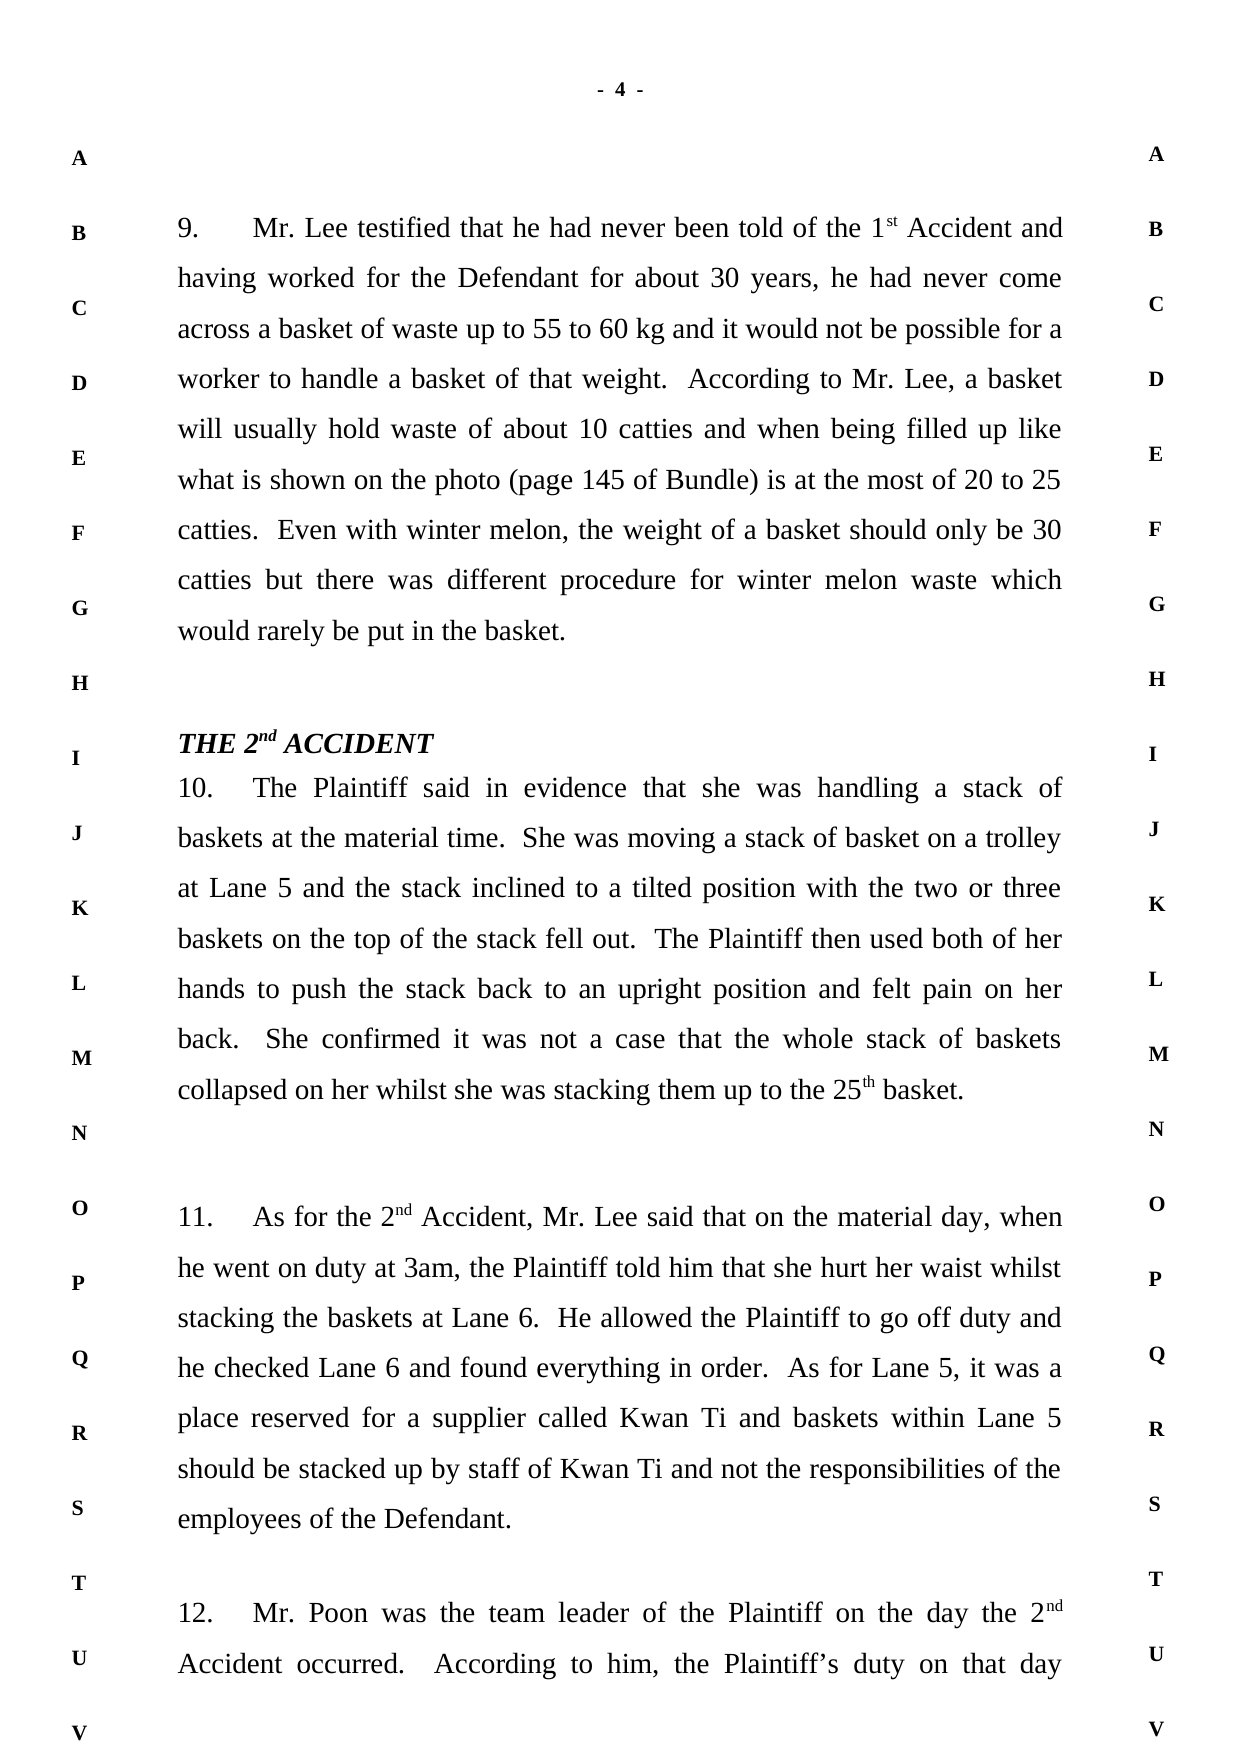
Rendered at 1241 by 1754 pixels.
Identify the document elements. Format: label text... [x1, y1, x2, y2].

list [177, 1596, 1063, 1679]
list As for the 2nd Accident, Mr. Lee said that on the material day, when he went on duty at 3am, the Plaintiff told him that she hurt her waist whilst stacking the baskets at Lane 6. He allowed the Plaintiff to go off duty and he checked Lane 6 and found everything in order. As for Lane 5, it was a place reserved for a supplier called Kwan Ti and baskets within Lane 5 should be stacked up by staff of Kwan Ti and not the responsibilities of the employees of the Defendant. [177, 1199, 1063, 1535]
list THE 2nd ACCIDENT [177, 726, 1063, 760]
list The Plaintiff said in evidence that she was handling a stack of baskets at the material time. She was moving a stack of basket on a trolley at Lane 5 and the stack inclined to a tilted position with the two or three baskets on the top of the stack fell out. The Plaintiff then used both of her hands to push the stack back to an upright position and felt pain on her back. She confirmed it was not a case that the whole stack of baskets collapsed on her whilst she was stacking them up to the 25th basket. [177, 770, 1063, 1106]
list Mr. Lee testified that he had never been told of the 1st Accident and having worked for the Defendant for about 30 years, he had never come across a basket of waste up to 55 to 60 kg and it would not be possible for a worker to handle a basket of that weight. According to Mr. Lee, a basket will usually hold waste of about 10 catties and when being filled up like what is shown on the photo (page 145 of Bundle) is at the most of 20 to 25 catties. Even with winter melon, the weight of a basket should only be 30 catties but there was different procedure for winter melon waste which would rarely be put in the basket. [177, 211, 1063, 647]
